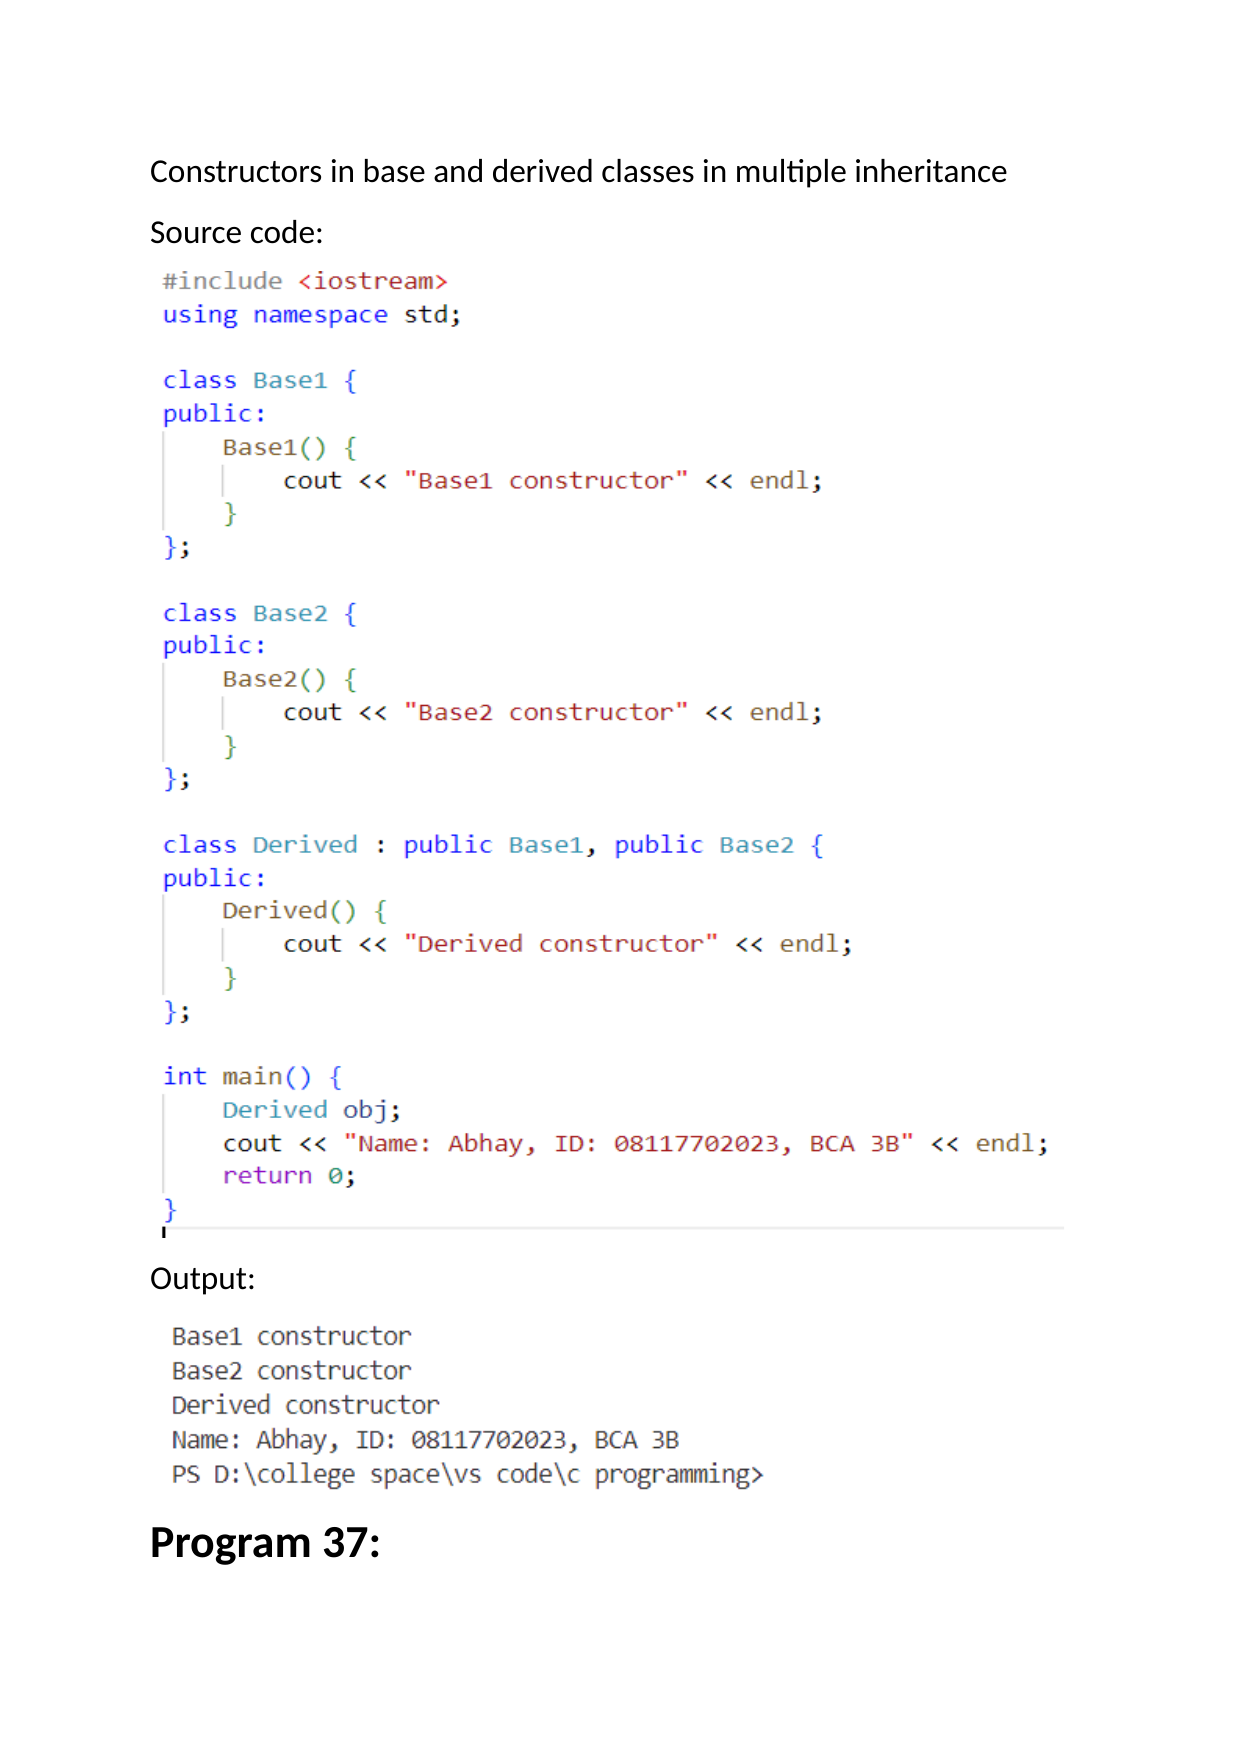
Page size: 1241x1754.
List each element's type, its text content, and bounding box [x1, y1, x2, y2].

text Program 37: [150, 1513, 1090, 1569]
text Source code: [150, 211, 1090, 251]
text Output: [150, 1257, 1090, 1297]
picture [150, 1317, 775, 1494]
picture [150, 271, 1065, 1238]
text Constructors in base and derived classes in multiple inheritance [150, 150, 1090, 191]
